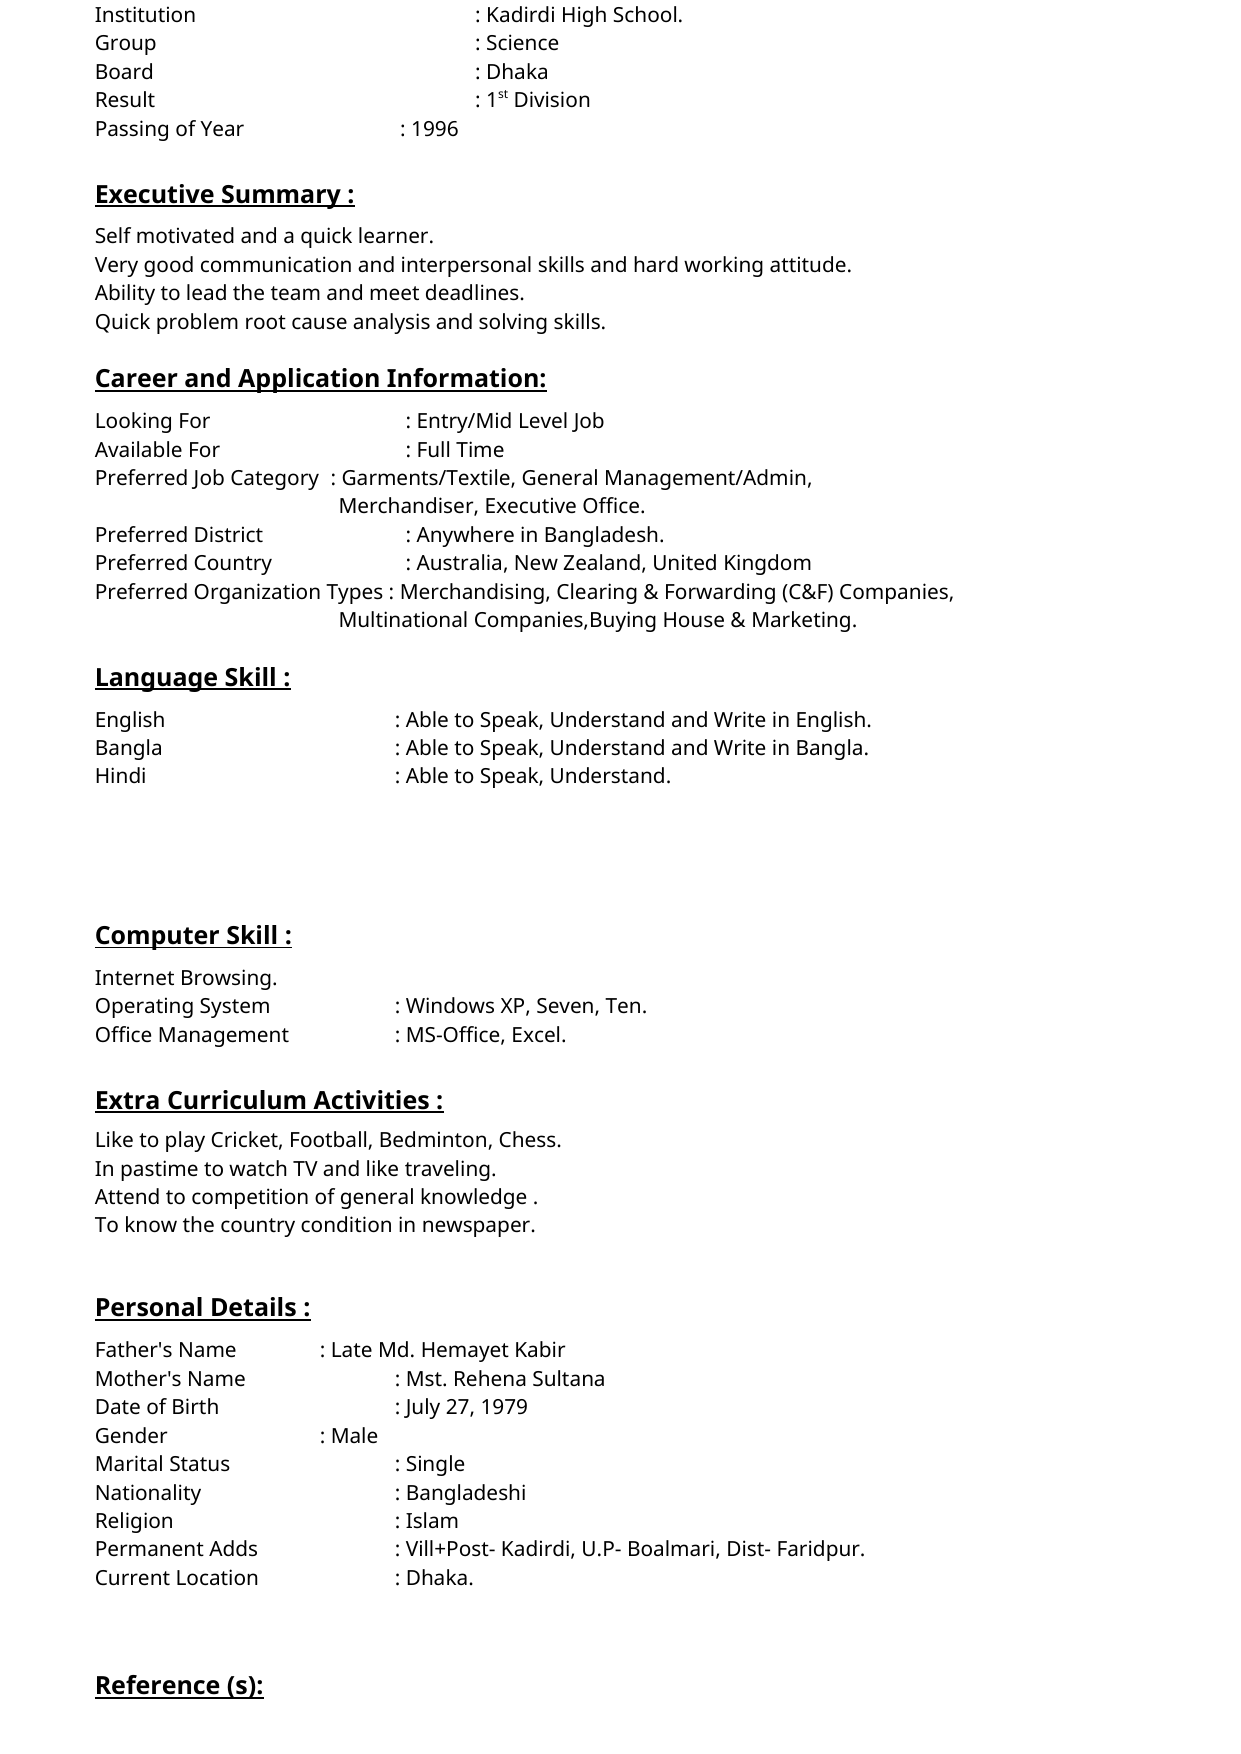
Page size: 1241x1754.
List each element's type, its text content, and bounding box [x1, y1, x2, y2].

text Quick problem root cause analysis and solving skills. [94, 307, 1119, 335]
text Group : Science [94, 28, 1119, 57]
text Gender : Male [94, 1421, 1119, 1449]
text Reference (s): [94, 1668, 1119, 1702]
text Extra Curriculum Activities : [94, 1083, 1119, 1117]
text Like to play Cricket, Football, Bedminton, Chess. [94, 1125, 1119, 1154]
text Religion : Islam [94, 1506, 1119, 1534]
text Merchandiser, Executive Office. [94, 492, 1119, 520]
text Career and Application Information: [94, 361, 1119, 395]
text In pastime to watch TV and like traveling. [94, 1154, 1119, 1182]
text Current Location : Dhaka. [94, 1563, 1119, 1591]
text Preferred District : Anywhere in Bangladesh. [94, 520, 1119, 548]
text Internet Browsing. [94, 963, 1119, 992]
text Mother's Name : Mst. Rehena Sultana [94, 1364, 1119, 1392]
text Office Management : MS-Office, Excel. [94, 1020, 1119, 1048]
text Ability to lead the team and meet deadlines. [94, 278, 1119, 307]
text Bangla : Able to Speak, Understand and Write in Bangla. [94, 733, 1119, 762]
text Language Skill : [94, 659, 1119, 693]
text Operating System : Windows XP, Seven, Ten. [94, 992, 1119, 1020]
text Self motivated and a quick learner. [94, 222, 1119, 250]
text Preferred Country : Australia, New Zealand, United Kingdom [94, 548, 1119, 577]
text Available For : Full Time [94, 435, 1119, 463]
text Date of Birth : July 27, 1979 [94, 1392, 1119, 1421]
text Looking For : Entry/Mid Level Job [94, 406, 1119, 435]
text Institution : Kadirdi High School. [94, 0, 1119, 28]
text Preferred Organization Types : Merchandising, Clearing & Forwarding (C&F) Companies, [94, 577, 1119, 605]
text Permanent Adds : Vill+Post- Kadirdi, U.P- Boalmari, Dist- Faridpur. [94, 1534, 1119, 1563]
text Personal Details : [94, 1290, 1119, 1324]
text Computer Skill : [94, 918, 1119, 952]
text Passing of Year : 1996 [94, 114, 1119, 142]
text Executive Summary : [94, 176, 1119, 210]
text Multinational Companies,Buying House & Marketing. [94, 605, 1119, 634]
text To know the country condition in newspaper. [94, 1211, 1119, 1239]
text Board : Dhaka [94, 57, 1119, 85]
text Preferred Job Category : Garments/Textile, General Management/Admin, [94, 463, 1119, 492]
text Nationality : Bangladeshi [94, 1478, 1119, 1506]
text English : Able to Speak, Understand and Write in English. [94, 705, 1119, 733]
text Marital Status : Single [94, 1449, 1119, 1478]
text Attend to competition of general knowledge . [94, 1182, 1119, 1211]
text Result : 1st Division [94, 85, 1119, 114]
text Father's Name : Late Md. Hemayet Kabir [94, 1335, 1119, 1364]
text Very good communication and interpersonal skills and hard working attitude. [94, 250, 1119, 278]
text Hindi : Able to Speak, Understand. [94, 762, 1119, 790]
